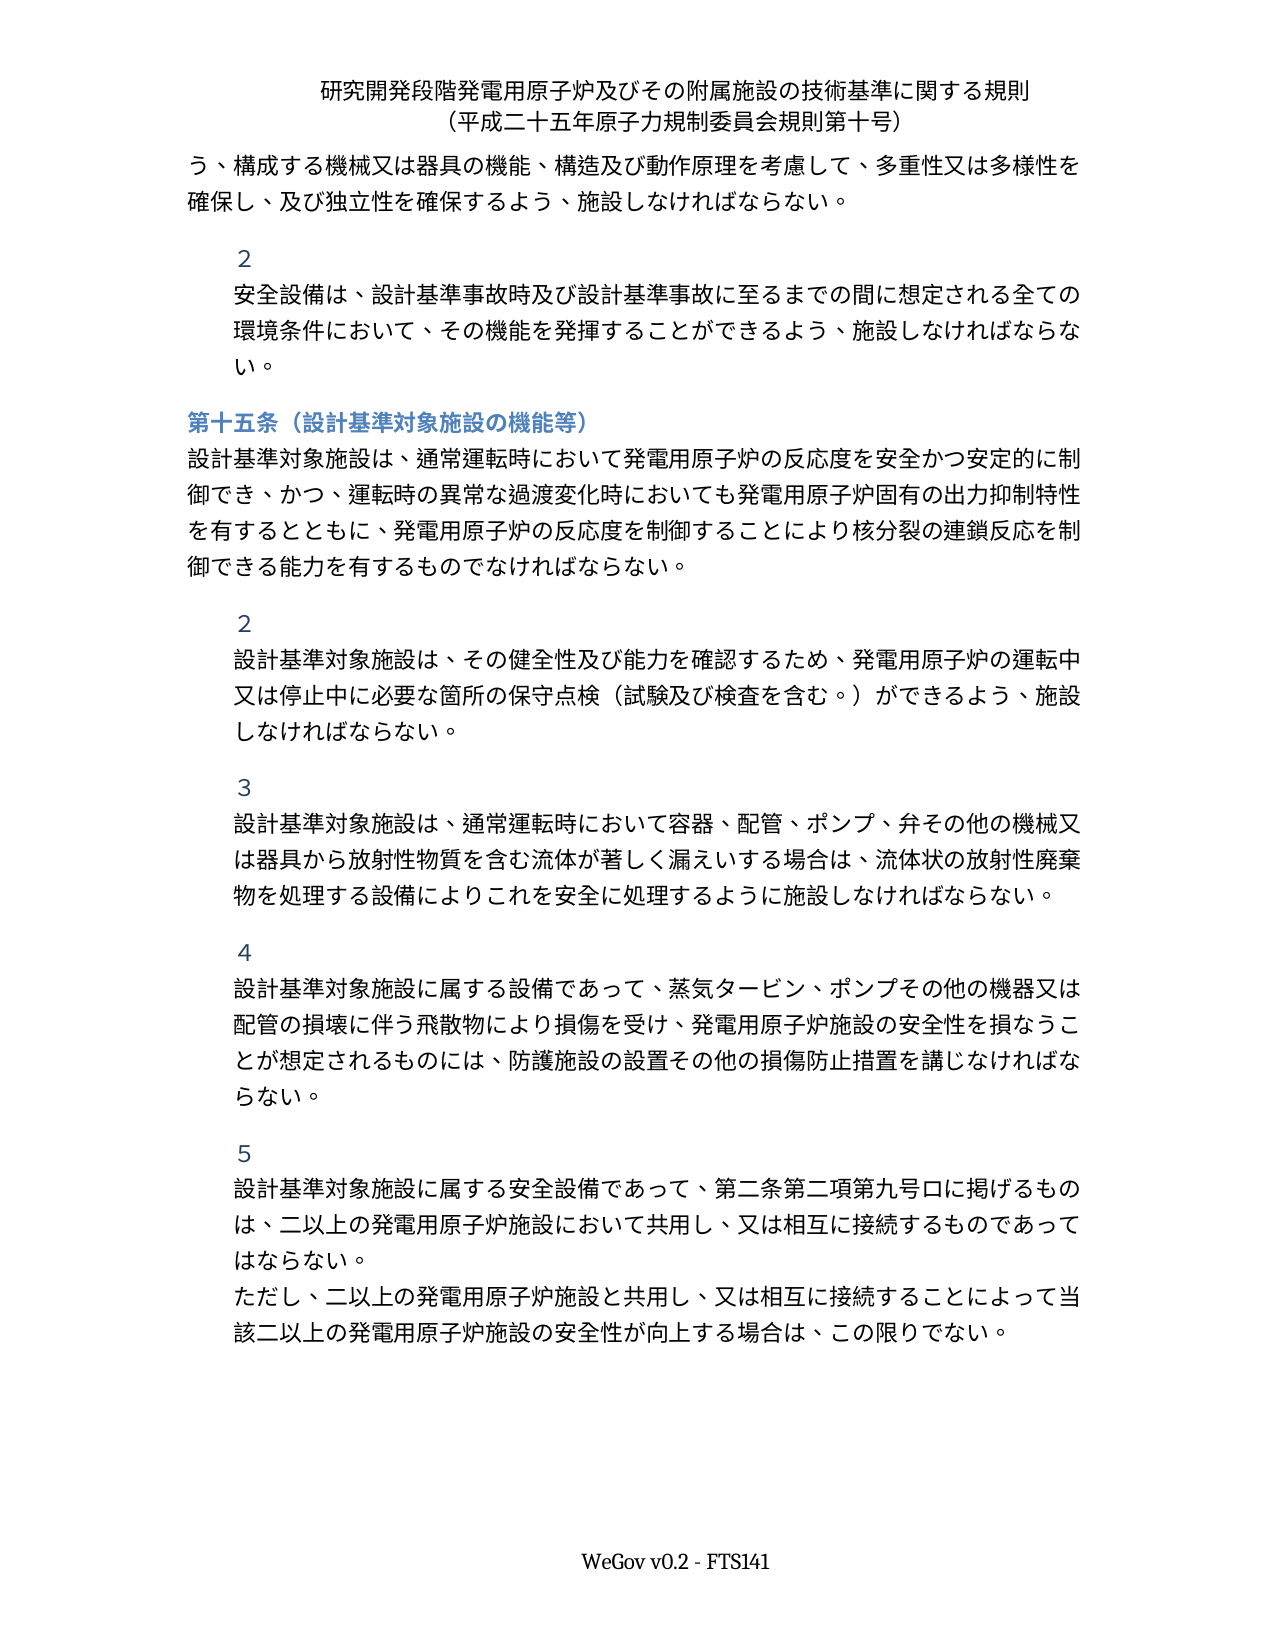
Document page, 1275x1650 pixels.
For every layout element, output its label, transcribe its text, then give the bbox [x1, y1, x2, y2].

text 設計基準対象施設に属する設備であって、蒸気タービン、ポンプその他の機器又は配管の損壊に伴う飛散物により損傷を受け、発電用原子炉施設の安全性を損なうことが想定されるものには、防護施設の設置その他の損傷防止措置を講じなければならない。 [233, 973, 1087, 1112]
text 設計基準対象施設は、通常運転時において発電用原子炉の反応度を安全かつ安定的に制御でき、かつ、運転時の異常な過渡変化時においても発電用原子炉固有の出力抑制特性を有するとともに、発電用原子炉の反応度を制御することにより核分裂の連鎖反応を制御できる能力を有するものでなければならない。 [187, 443, 1087, 582]
text 設計基準対象施設に属する安全設備であって、第二条第二項第九号ロに掲げるものは、二以上の発電用原子炉施設において共用し、又は相互に接続するものであってはならない。 ただし、二以上の発電用原子炉施設と共用し、又は相互に接続することによって当該二以上の発電用原子炉施設の安全性が向上する場合は、この限りでない。 [233, 1173, 1087, 1348]
subtitle ５ [233, 1137, 1087, 1169]
text 設計基準対象施設は、その健全性及び能力を確認するため、発電用原子炉の運転中又は停止中に必要な箇所の保守点検（試験及び検査を含む。）ができるよう、施設しなければならない。 [233, 644, 1087, 747]
text 安全設備は、設計基準事故時及び設計基準事故に至るまでの間に想定される全ての環境条件において、その機能を発揮することができるよう、施設しなければならない。 [233, 279, 1087, 382]
text 設計基準対象施設は、通常運転時において容器、配管、ポンプ、弁その他の機械又は器具から放射性物質を含む流体が著しく漏えいする場合は、流体状の放射性廃棄物を処理する設備によりこれを安全に処理するように施設しなければならない。 [233, 808, 1087, 911]
subtitle ３ [233, 772, 1087, 804]
subtitle ２ [233, 608, 1087, 639]
subtitle 第十五条（設計基準対象施設の機能等） [187, 407, 1087, 438]
subtitle ２ [233, 243, 1087, 274]
subtitle ４ [233, 937, 1087, 968]
